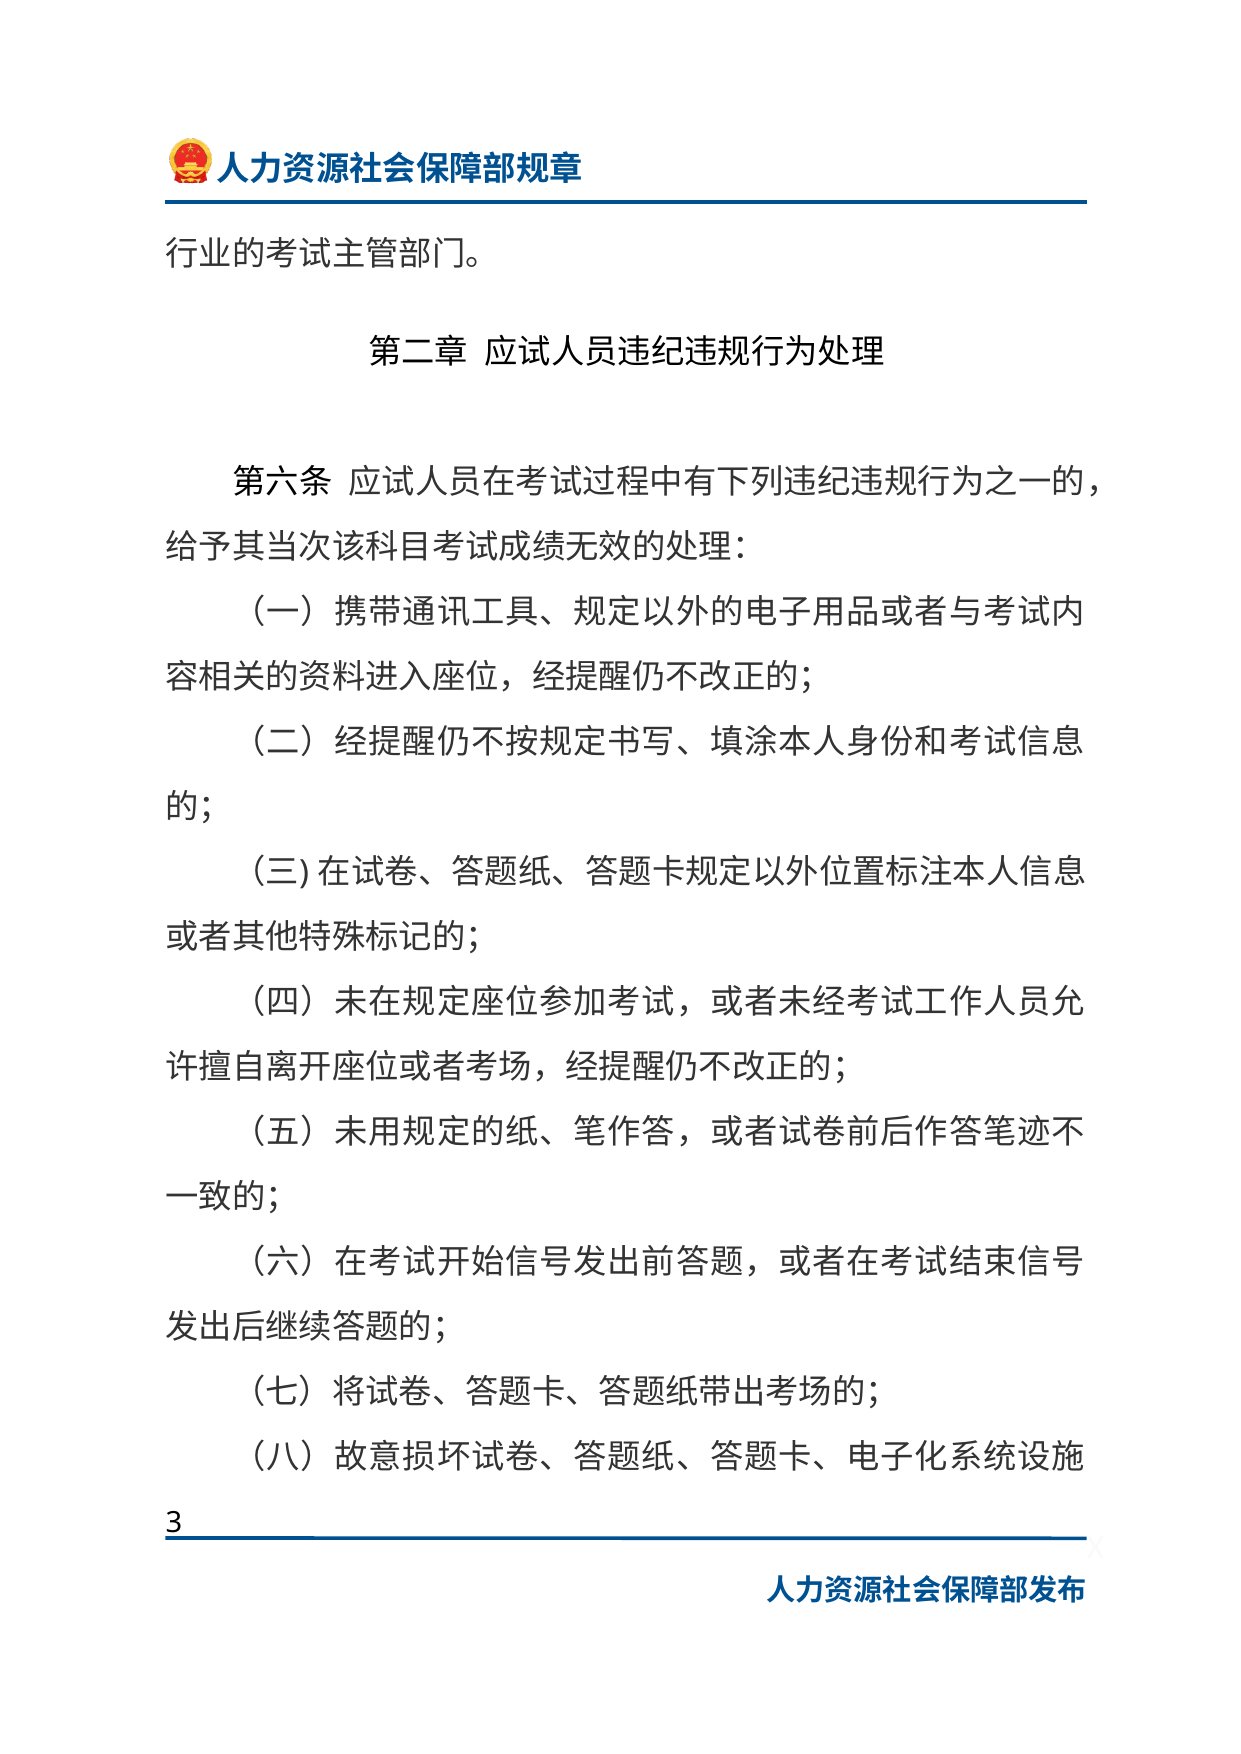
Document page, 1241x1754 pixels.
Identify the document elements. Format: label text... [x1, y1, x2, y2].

picture [165, 136, 216, 187]
text （六）在考试开始信号发出前答题，或者在考试结束信号发出后继续答题的； [165, 1226, 1087, 1356]
list 应试人员违纪违规行为处理 [165, 316, 1087, 381]
text （三) 在试卷、答题纸、答题卡规定以外位置标注本人信息或者其他特殊标记的； [165, 836, 1087, 966]
text （八）故意损坏试卷、答题纸、答题卡、电子化系统设施的； [165, 1421, 1087, 1486]
text （七）将试卷、答题卡、答题纸带出考场的； [165, 1356, 1087, 1421]
text （二）经提醒仍不按规定书写、填涂本人身份和考试信息的； [165, 706, 1087, 836]
text 第六条 应试人员在考试过程中有下列违纪违规行为之一的，给予其当次该科目考试成绩无效的处理： [165, 446, 1087, 576]
text （一）携带通讯工具、规定以外的电子用品或者与考试内容相关的资料进入座位，经提醒仍不改正的； [165, 576, 1087, 706]
text （四）未在规定座位参加考试，或者未经考试工作人员允许擅自离开座位或者考场，经提醒仍不改正的； [165, 966, 1087, 1096]
text （五）未用规定的纸、笔作答，或者试卷前后作答笔迹不一致的； [165, 1096, 1087, 1226]
text 各级考试主管部门、考试机构或者有关部门按照考试管理权限依据本规定对应试人员、考试工作人员的违纪违规行为进行认定与处理。其中，造成重大社会影响的严重违纪违规行为，由省级考试主管部门会同省级考试机构或者由省级考试机构进行认定与处理，并将处理情况报告人力资源社会保障部和相应行业的考试主管部门。 [165, 219, 1087, 284]
